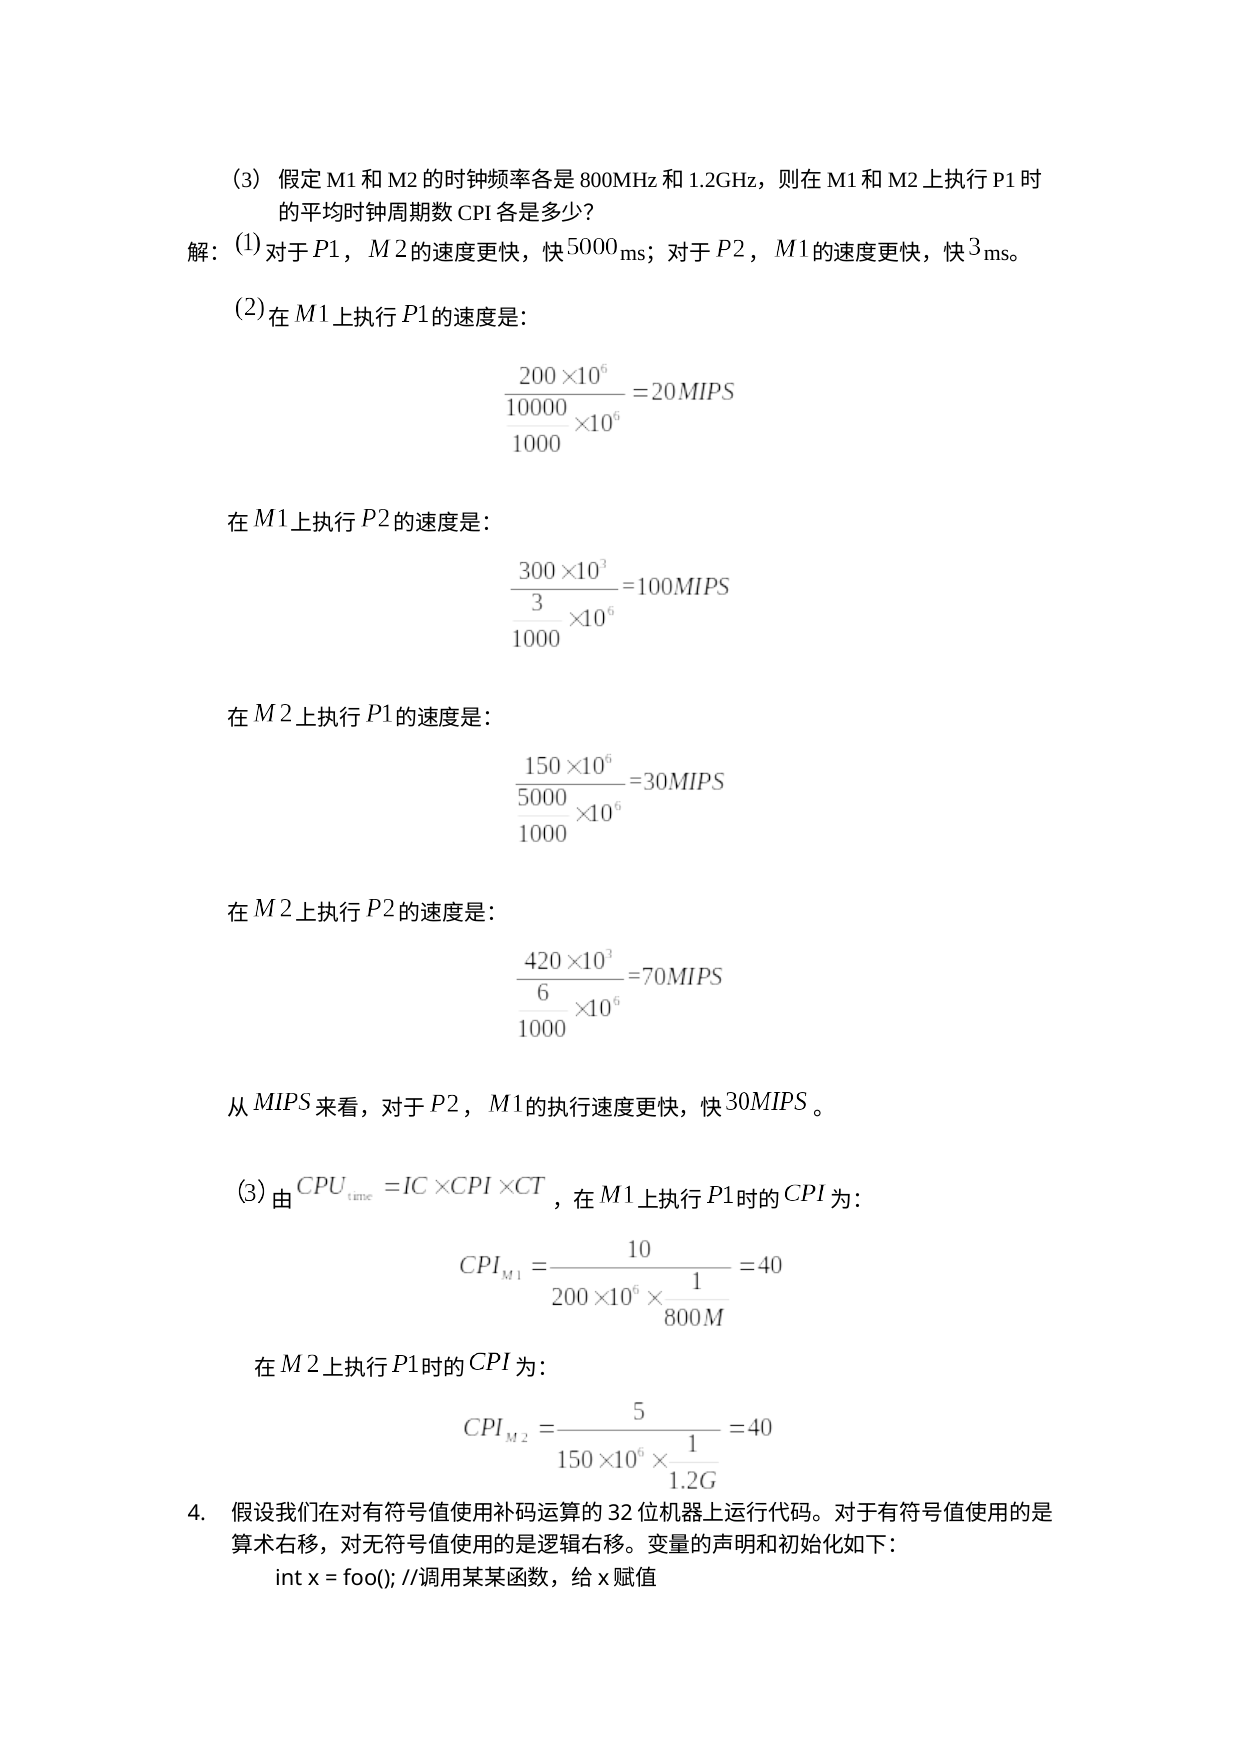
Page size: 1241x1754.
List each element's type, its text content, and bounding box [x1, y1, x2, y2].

text 在上执行的速度是： [187, 877, 1053, 942]
text 由，在上执行时的为： [187, 1169, 1053, 1234]
list int x = foo(); //调用某某函数，给x赋值 [275, 1559, 1053, 1592]
text 解：对于，的速度更快，快ms；对于，的速度更快，快ms。 [187, 227, 1053, 292]
text 在上执行的速度是： [187, 292, 1053, 357]
text 在上执行的速度是： [187, 487, 1053, 552]
text 在上执行的速度是： [187, 682, 1053, 747]
text 从来看，对于，的执行速度更快，快。 [187, 1072, 1053, 1137]
list 假定M1和M2的时钟频率各是800MHz和1.2GHz，则在M1和M2上执行P1时的平均时钟周期数CPI各是多少？ [219, 162, 1053, 227]
list 假设我们在对有符号值使用补码运算的32位机器上运行代码。对于有符号值使用的是算术右移，对无符号值使用的是逻辑右移。变量的声明和初始化如下： [187, 1494, 1053, 1559]
text 在上执行时的为： [187, 1332, 1053, 1397]
